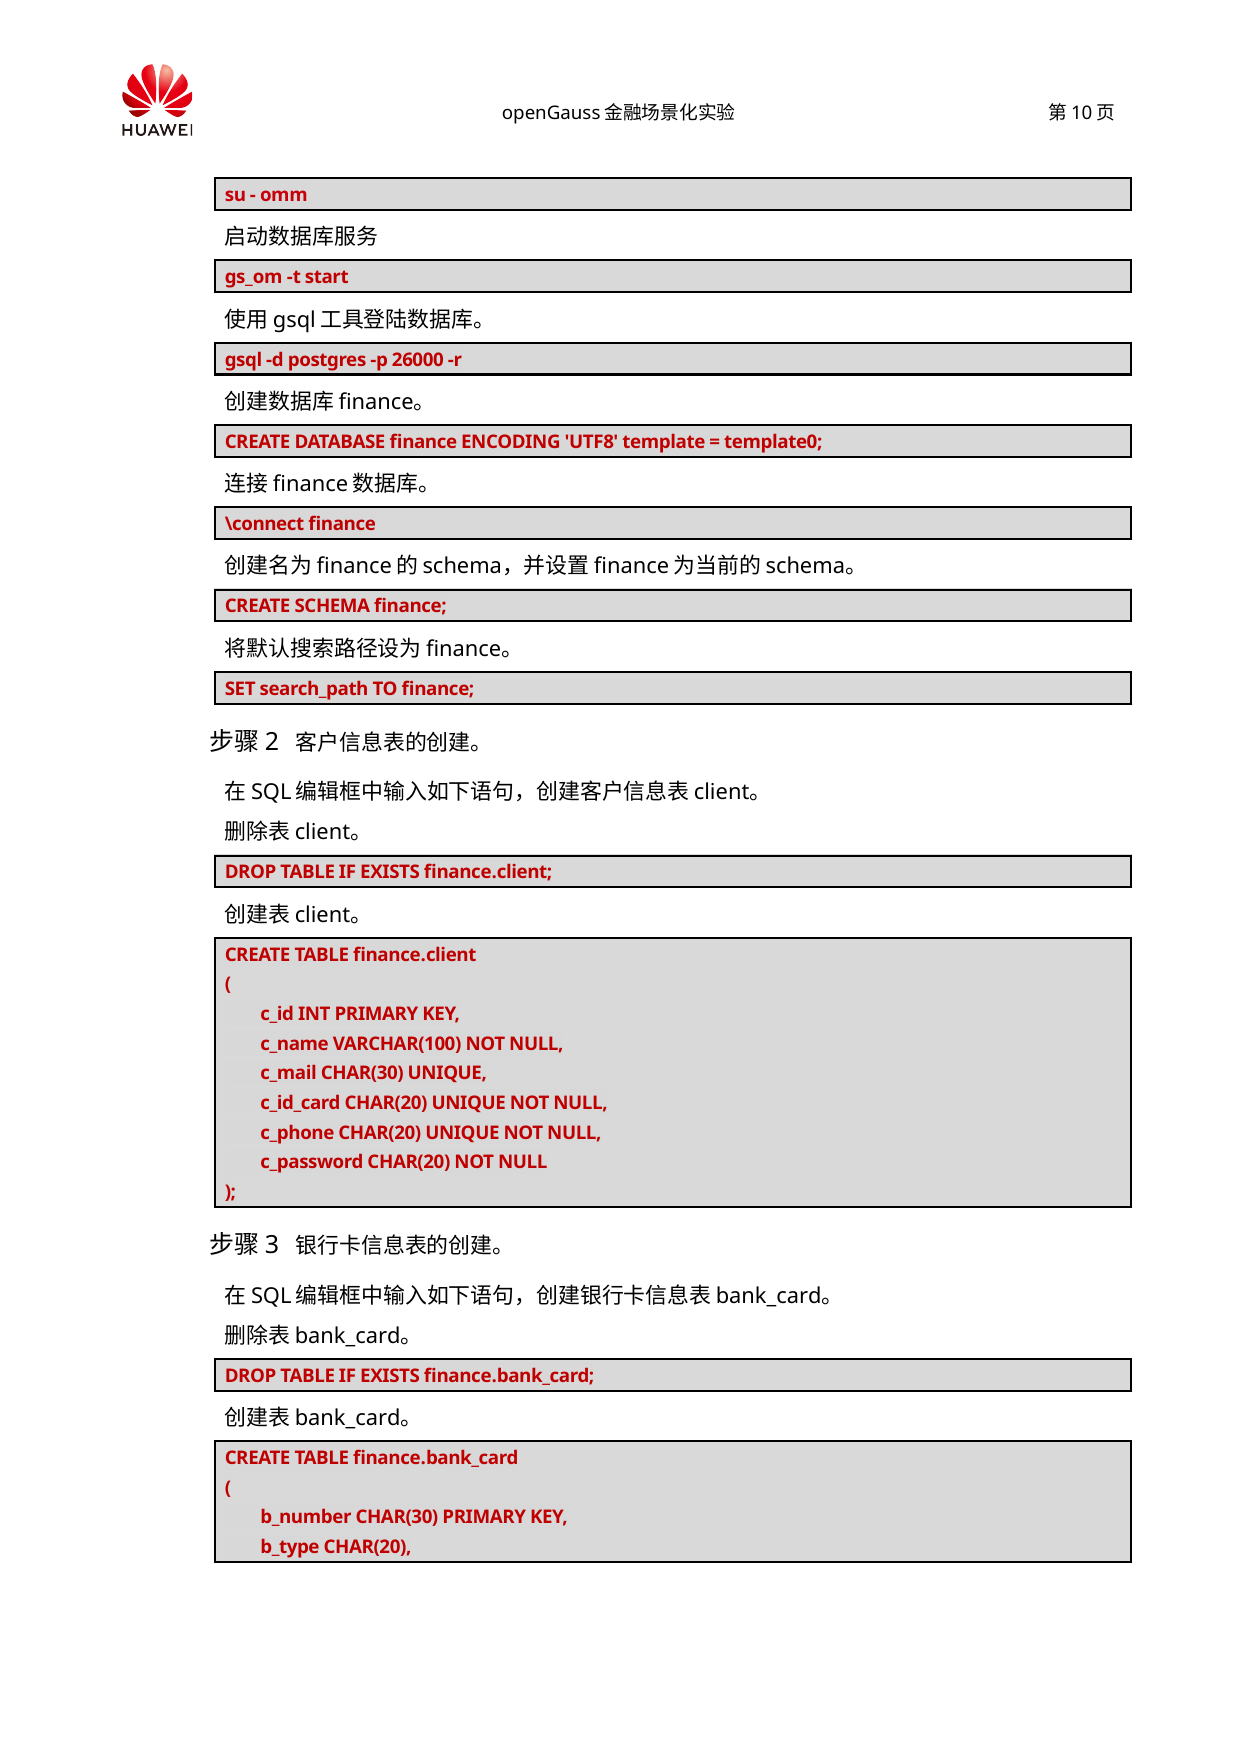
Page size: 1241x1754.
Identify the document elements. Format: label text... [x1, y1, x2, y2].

text 启动数据库服务 [224, 219, 1122, 251]
text 将默认搜索路径设为finance。 [224, 631, 1122, 662]
text c_password CHAR(20) NOT NULL [216, 1144, 1130, 1174]
text 创建表bank_card。 [224, 1400, 1122, 1432]
text ); [216, 1174, 1130, 1206]
text 在SQL编辑框中输入如下语句，创建银行卡信息表bank_card。 [224, 1278, 1122, 1309]
text c_id_card CHAR(20) UNIQUE NOT NULL, [216, 1085, 1130, 1115]
text 银行卡信息表的创建。 [279, 1225, 1122, 1261]
text 使用gsql工具登陆数据库。 [224, 302, 1122, 333]
text ( [216, 1470, 1130, 1499]
text b_type CHAR(20), [216, 1529, 1130, 1561]
text DROP TABLE IF EXISTS finance.client; [216, 857, 1130, 886]
text c_mail CHAR(30) UNIQUE, [216, 1056, 1130, 1085]
text c_name VARCHAR(100) NOT NULL, [216, 1026, 1130, 1056]
text CREATE SCHEMA finance; [216, 591, 1130, 620]
text SET search_path TO finance; [216, 673, 1130, 703]
text 连接finance数据库。 [224, 466, 1122, 498]
text c_id INT PRIMARY KEY, [216, 996, 1130, 1026]
text 创建数据库finance。 [224, 384, 1122, 416]
text 创建表client。 [224, 897, 1122, 928]
text 客户信息表的创建。 [279, 721, 1122, 758]
text gs_om -t start [216, 261, 1130, 291]
text b_number CHAR(30) PRIMARY KEY, [216, 1499, 1130, 1529]
text 删除表client。 [224, 814, 1122, 846]
text 创建名为finance的schema，并设置finance为当前的schema。 [224, 548, 1122, 580]
text CREATE DATABASE finance ENCODING 'UTF8' template = template0; [216, 426, 1130, 456]
text \connect finance [216, 508, 1130, 538]
text 在SQL编辑框中输入如下语句，创建客户信息表client。 [224, 774, 1122, 806]
text 删除表bank_card。 [224, 1318, 1122, 1349]
text CREATE TABLE finance.bank_card [216, 1442, 1130, 1470]
text c_phone CHAR(20) UNIQUE NOT NULL, [216, 1115, 1130, 1144]
picture [122, 64, 193, 136]
text su - omm [216, 179, 1130, 209]
text CREATE TABLE finance.client [216, 939, 1130, 966]
text ( [216, 966, 1130, 996]
text gsql -d postgres -p 26000 -r [216, 344, 1130, 373]
text DROP TABLE IF EXISTS finance.bank_card; [216, 1360, 1130, 1390]
